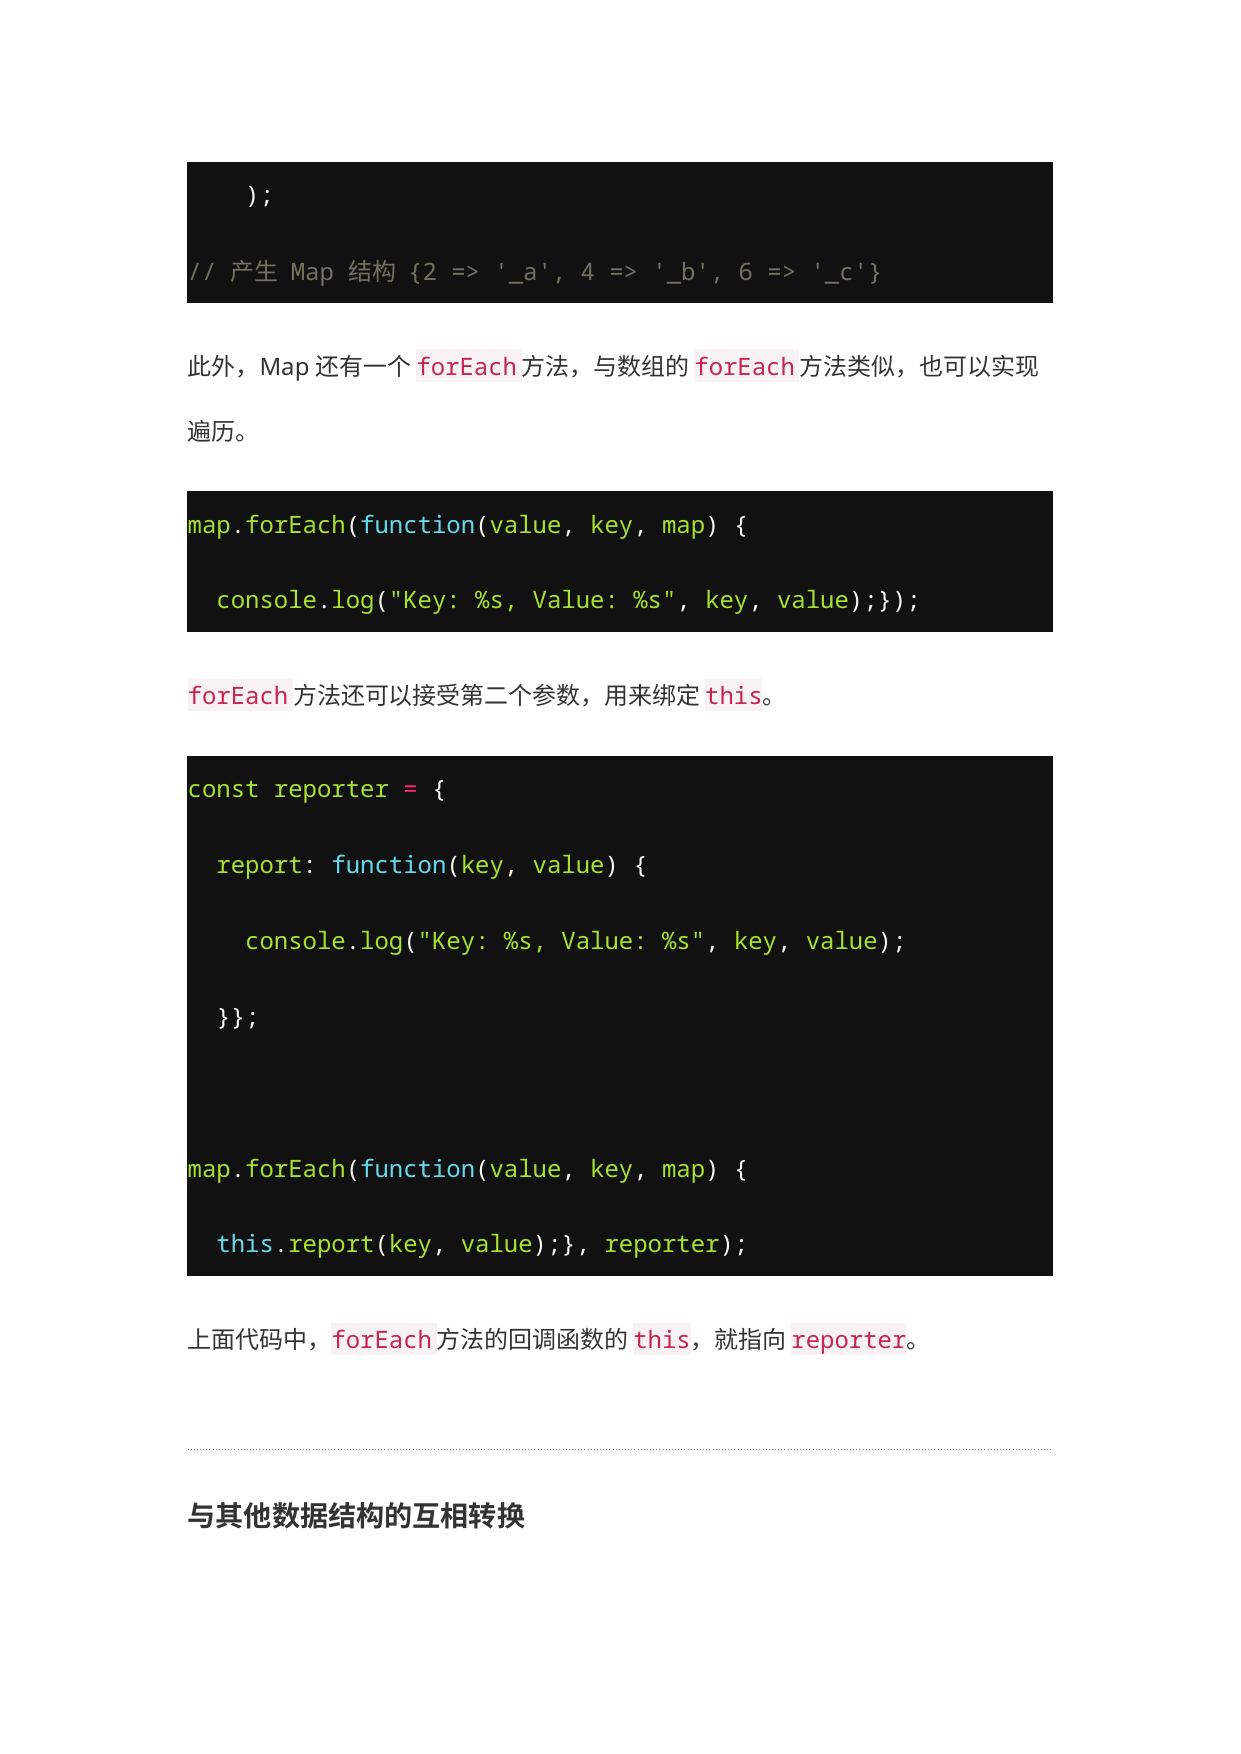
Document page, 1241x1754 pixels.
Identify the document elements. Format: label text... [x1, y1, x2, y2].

text console.log("Key: %s, Value: %s", key, value);}); [187, 567, 1053, 632]
text this.report(key, value);}, reporter); [187, 1211, 1053, 1276]
text ); [187, 162, 1053, 227]
text console.log("Key: %s, Value: %s", key, value); [187, 907, 1053, 972]
text map.forEach(function(value, key, map) { [187, 491, 1053, 556]
text map.forEach(function(value, key, map) { [187, 1135, 1053, 1200]
text 此外，Map 还有一个forEach方法，与数组的forEach方法类似，也可以实现遍历。 [187, 332, 1053, 462]
text forEach方法还可以接受第二个参数，用来绑定this。 [187, 661, 1053, 726]
text // 产生 Map 结构 {2 => '_a', 4 => '_b', 6 => '_c'} [187, 238, 1053, 303]
text report: function(key, value) { [187, 831, 1053, 896]
text 上面代码中，forEach方法的回调函数的this，就指向reporter。 [187, 1305, 1053, 1370]
subtitle 与其他数据结构的互相转换 [187, 1448, 1053, 1546]
text }}; [187, 983, 1053, 1048]
text const reporter = { [187, 756, 1053, 821]
